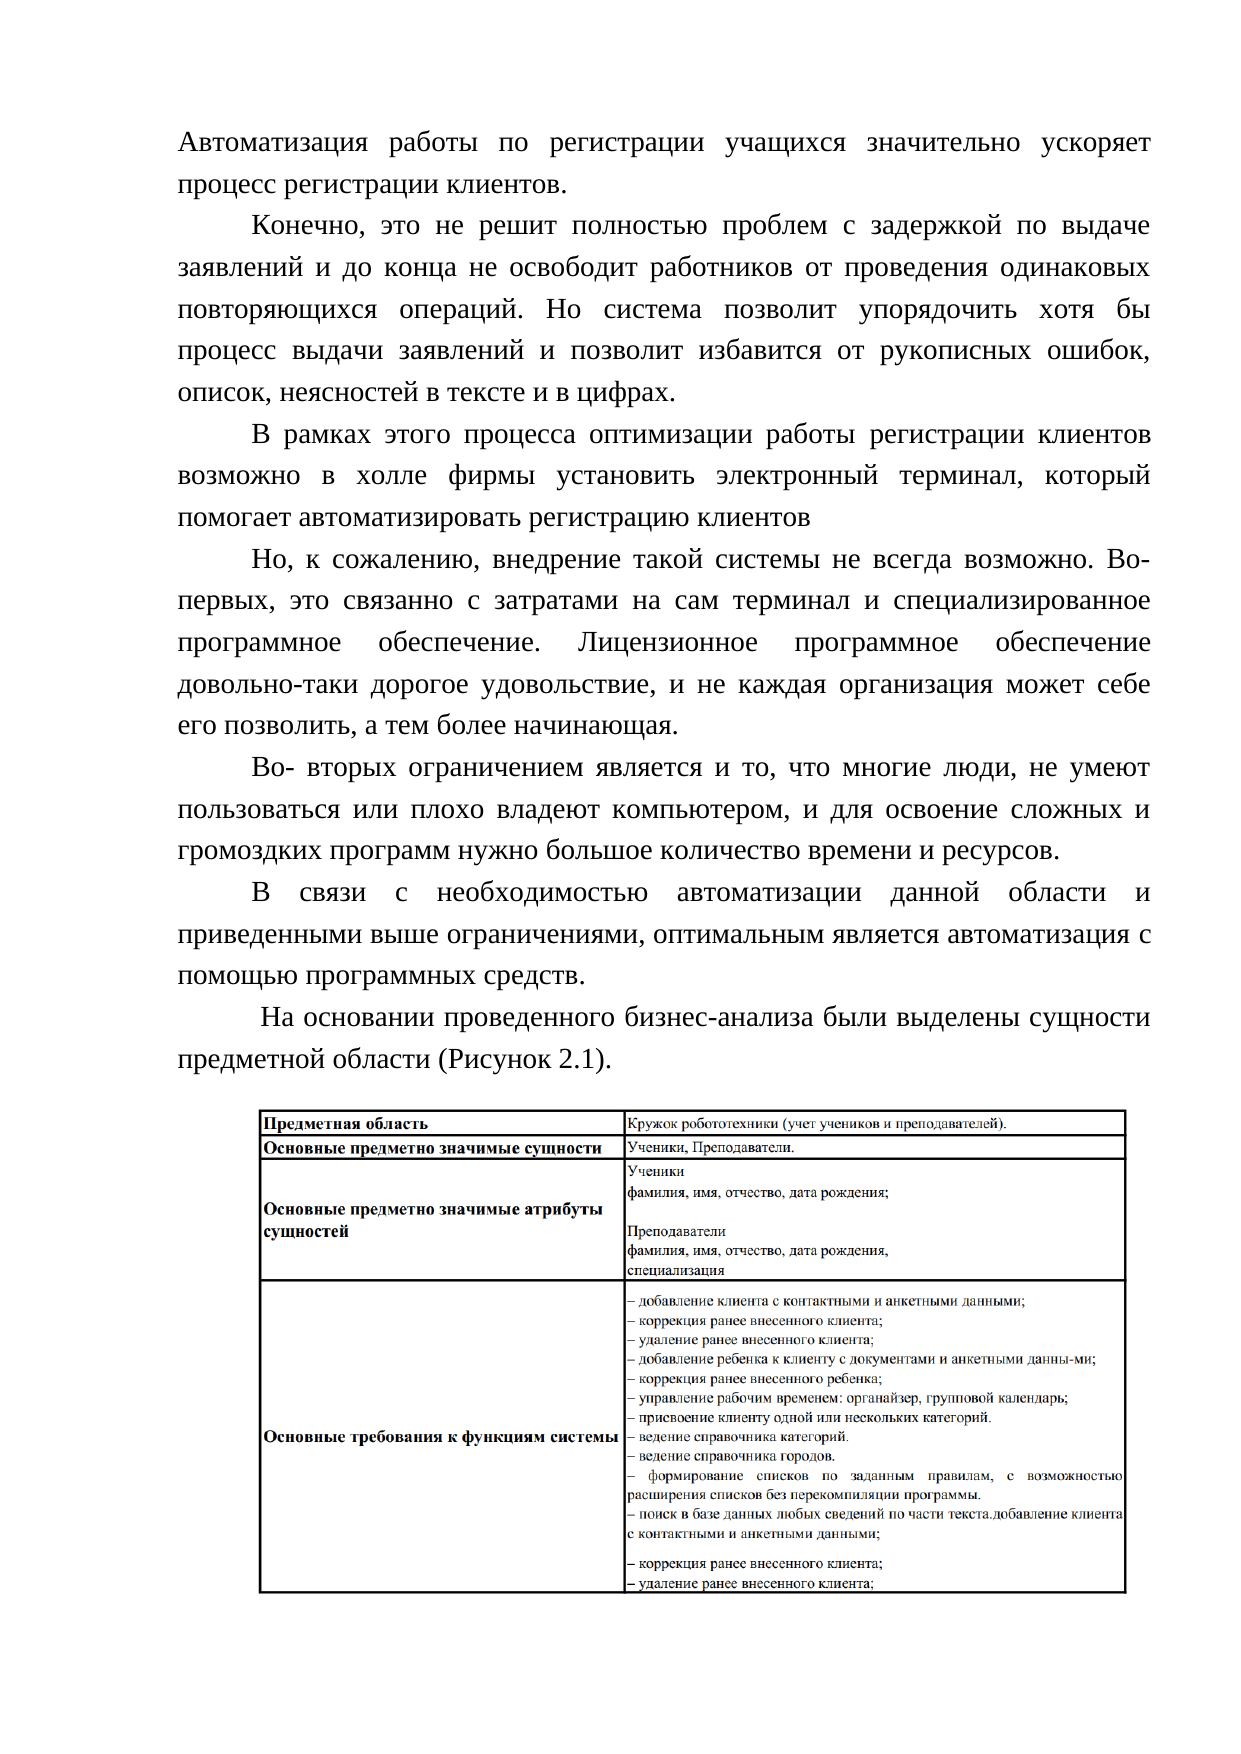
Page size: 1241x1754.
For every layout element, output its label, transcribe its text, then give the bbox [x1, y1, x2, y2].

text В рамках этого процесса оптимизации работы регистрации клиентов возможно в холле фирмы установить электронный терминал, который помогает автоматизировать регистрацию клиентов [177, 410, 1152, 535]
text На основании проведенного бизнес-анализа были выделены сущности предметной области (Рисунок 2.1). [177, 993, 1152, 1076]
text В связи с необходимостью автоматизации данной области и приведенными выше ограничениями, оптимальным является автоматизация с помощью программных средств. [177, 868, 1152, 993]
text Конечно, это не решит полностью проблем с задержкой по выдаче заявлений и до конца не освободит работников от проведения одинаковых повторяющихся операций. Но система позволит упорядочить хотя бы процесс выдачи заявлений и позволит избавится от рукописных ошибок, описок, неясностей в тексте и в цифрах. [177, 201, 1152, 410]
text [177, 118, 1152, 201]
text Во- вторых ограничением является и то, что многие люди, не умеют пользоваться или плохо владеют компьютером, и для освоение сложных и громоздких программ нужно большое количество времени и ресурсов. [177, 743, 1152, 868]
text Но, к сожалению, внедрение такой системы не всегда возможно. Во-первых, это связанно с затратами на сам терминал и специализированное программное обеспечение. Лицензионное программное обеспечение довольно-таки дорогое удовольствие, и не каждая организация может себе его позволить, а тем более начинающая. [177, 535, 1152, 743]
picture [223, 1077, 1166, 1641]
